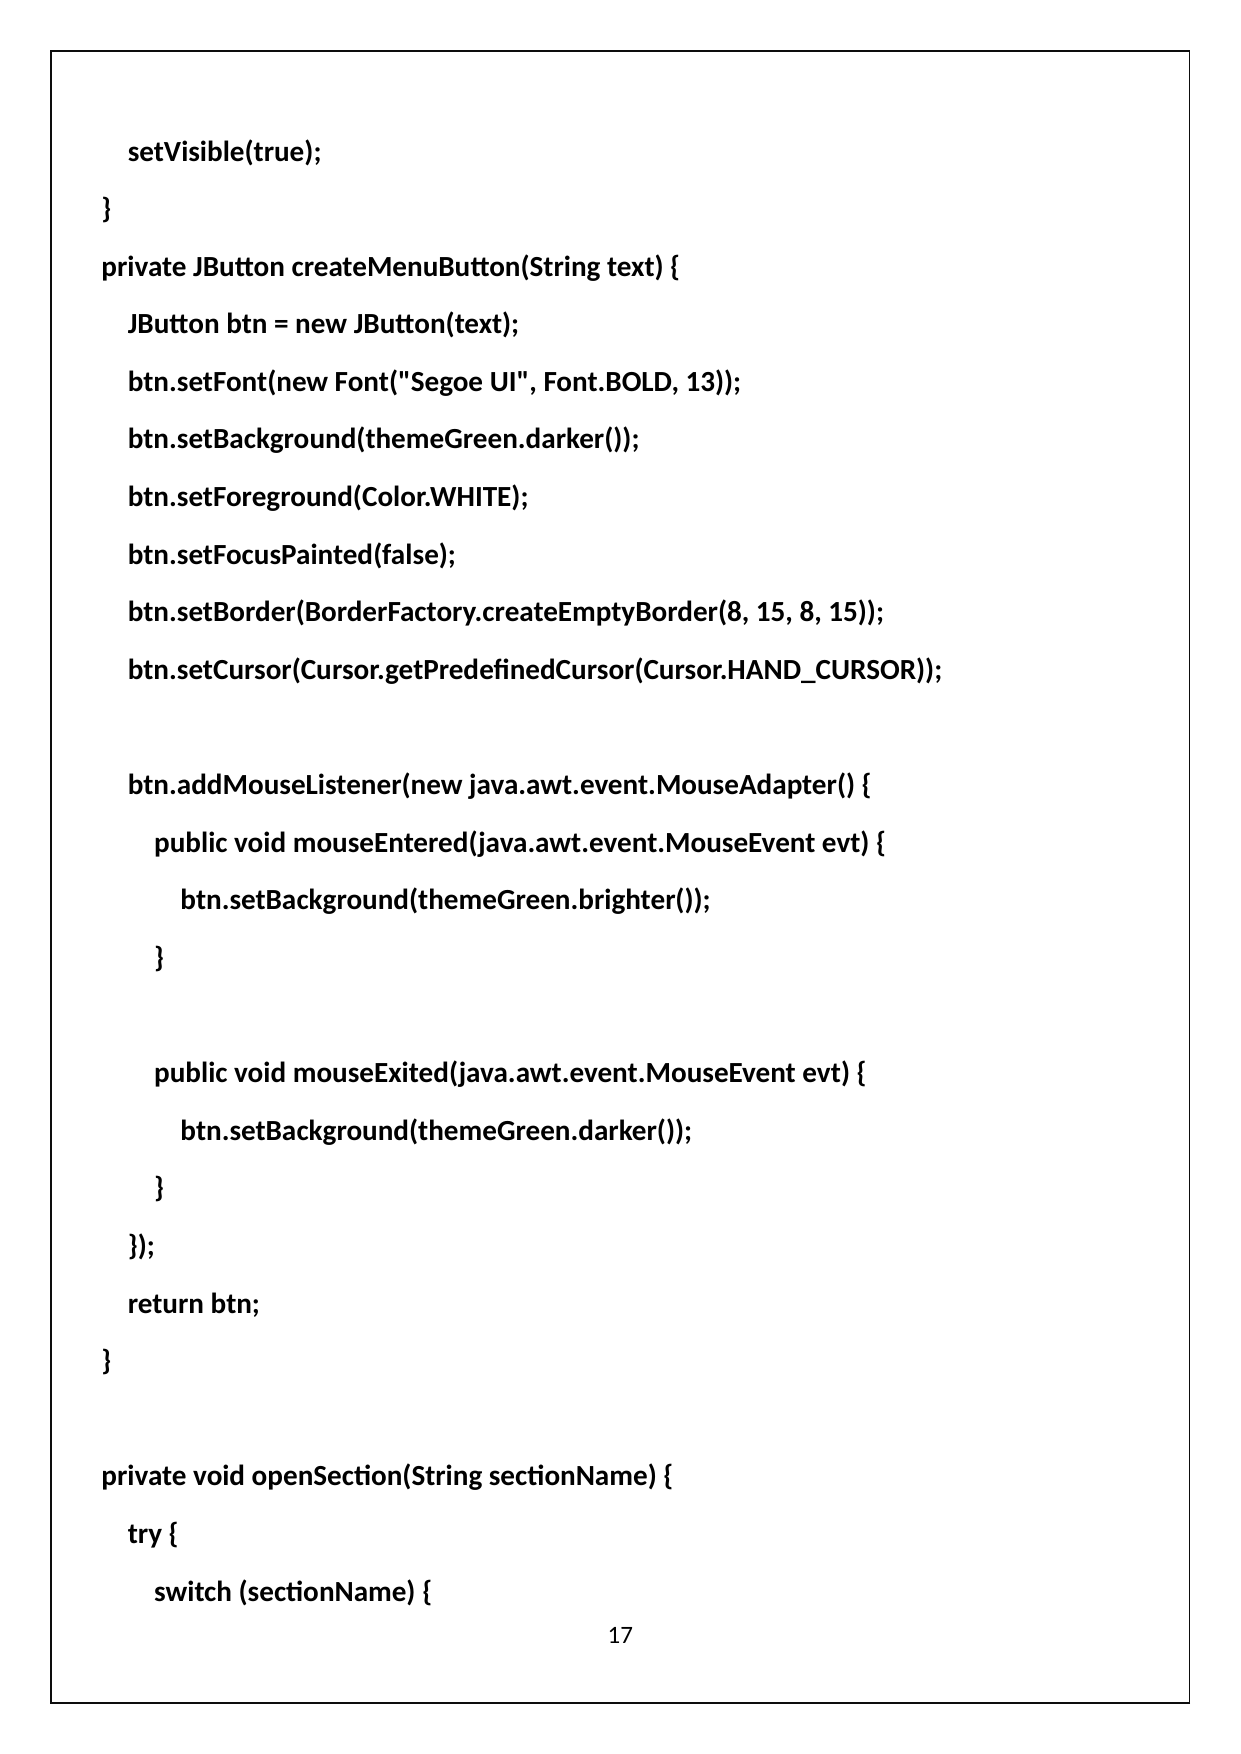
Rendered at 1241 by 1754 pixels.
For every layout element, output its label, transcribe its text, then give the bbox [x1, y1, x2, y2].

text } [75, 1342, 1165, 1378]
text btn.setCursor(Cursor.getPredefinedCursor(Cursor.HAND_CURSOR)); [75, 651, 1165, 687]
text } [75, 190, 1165, 226]
text btn.setFont(new Font("Segoe UI", Font.BOLD, 13)); [75, 363, 1165, 399]
text } [75, 1169, 1165, 1205]
text } [75, 939, 1165, 975]
text JButton btn = new JButton(text); [75, 305, 1165, 341]
text private JButton createMenuButton(String text) { [75, 248, 1165, 283]
text }); [75, 1227, 1165, 1263]
text public void mouseEntered(java.awt.event.MouseEvent evt) { [75, 824, 1165, 859]
text setVisible(true); [75, 133, 1165, 168]
text try { [75, 1515, 1165, 1551]
text return btn; [75, 1285, 1165, 1320]
text public void mouseExited(java.awt.event.MouseEvent evt) { [75, 1054, 1165, 1090]
text btn.setFocusPainted(false); [75, 536, 1165, 571]
text btn.setBackground(themeGreen.brighter()); [75, 881, 1165, 917]
text btn.setBackground(themeGreen.darker()); [75, 1112, 1165, 1147]
text btn.addMouseListener(new java.awt.event.MouseAdapter() { [75, 766, 1165, 802]
text private void openSection(String sectionName) { [75, 1457, 1165, 1493]
text btn.setBorder(BorderFactory.createEmptyBorder(8, 15, 8, 15)); [75, 593, 1165, 629]
text btn.setBackground(themeGreen.darker()); [75, 421, 1165, 456]
text switch (sectionName) { [75, 1573, 1165, 1608]
text btn.setForeground(Color.WHITE); [75, 478, 1165, 514]
